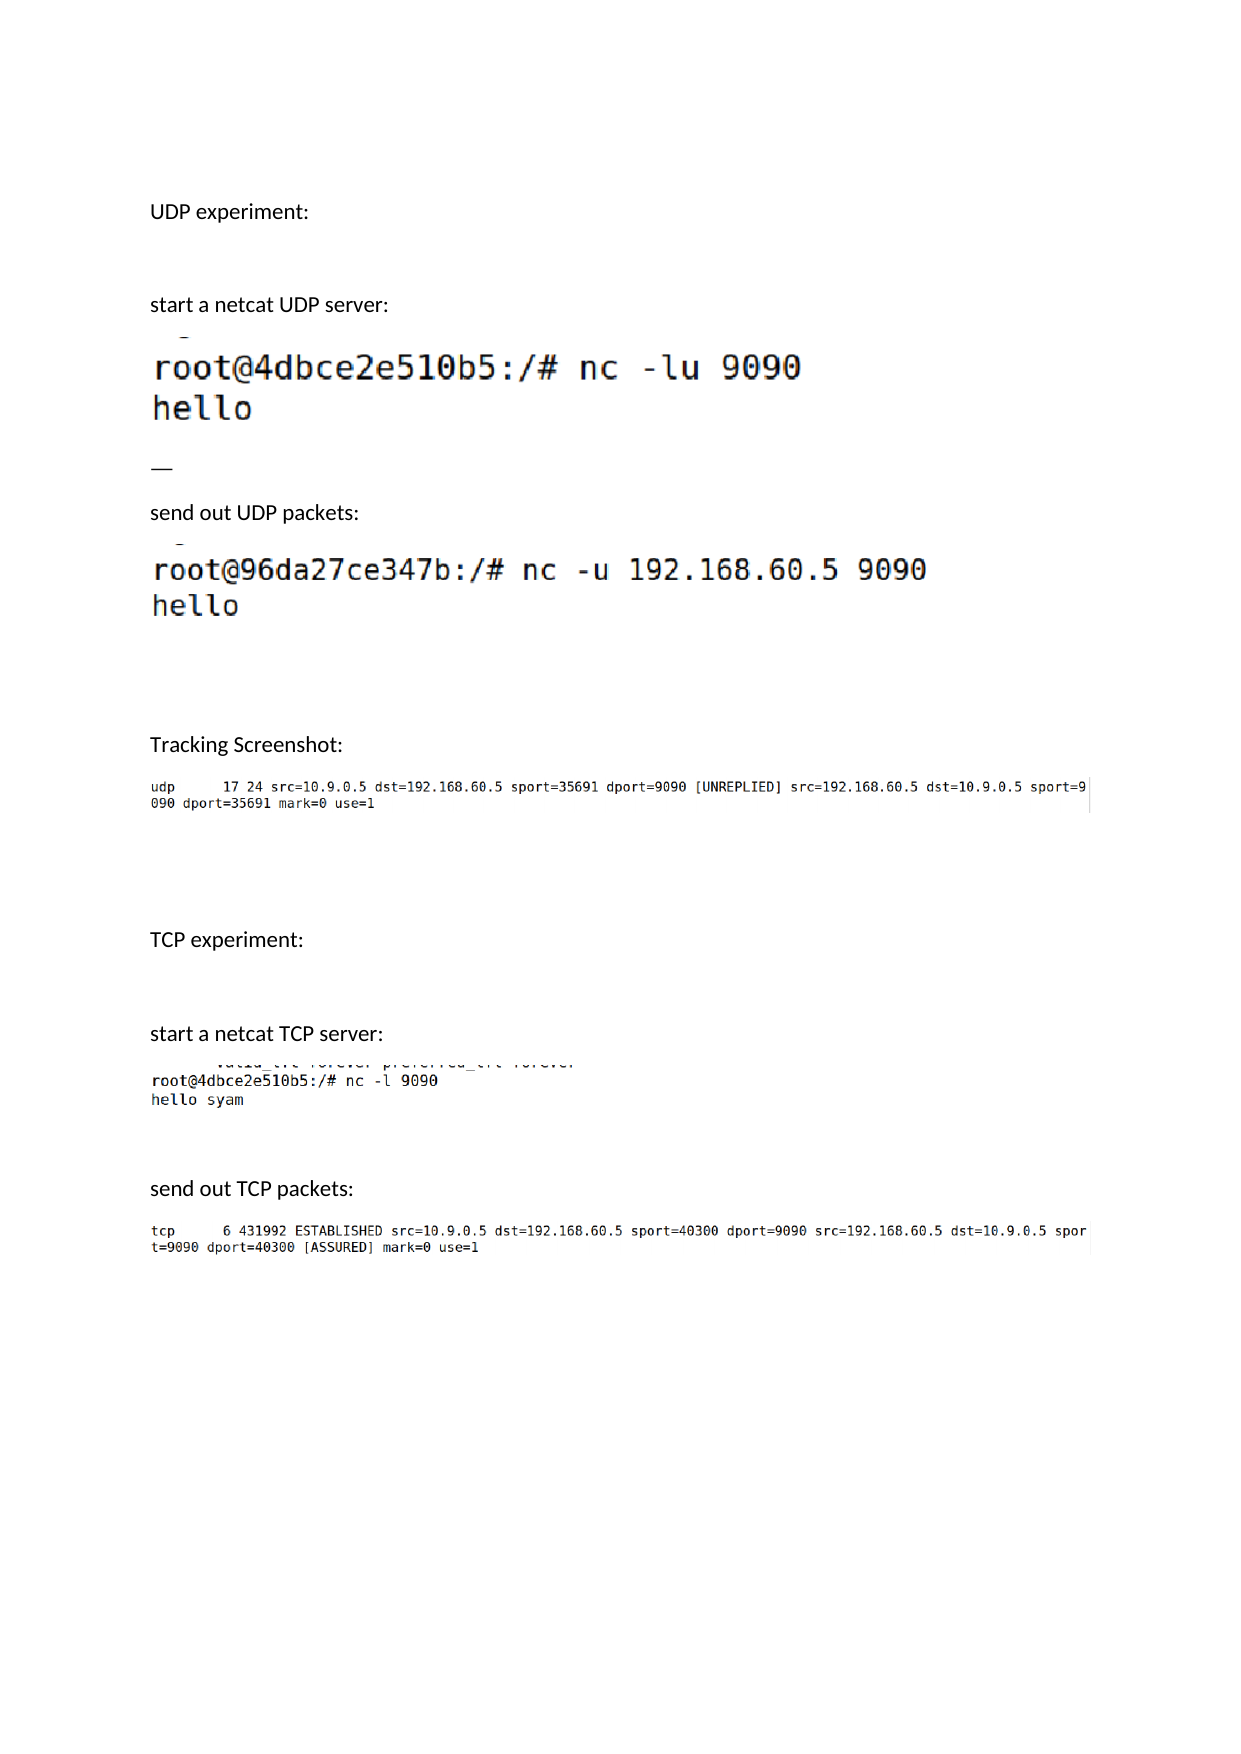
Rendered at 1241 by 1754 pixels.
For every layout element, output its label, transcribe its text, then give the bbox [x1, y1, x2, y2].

picture [150, 337, 1007, 479]
picture [150, 1221, 1091, 1255]
text UDP experiment: [150, 197, 1090, 225]
text send out UDP packets: [150, 498, 1090, 526]
picture [150, 544, 1091, 665]
text TCP experiment: [150, 925, 1090, 953]
text Tracking Screenshot: [150, 731, 1090, 759]
text start a netcat UDP server: [150, 291, 1090, 319]
text send out TCP packets: [150, 1174, 1090, 1203]
picture [150, 1065, 1091, 1109]
text start a netcat TCP server: [150, 1019, 1090, 1047]
picture [150, 777, 1091, 813]
